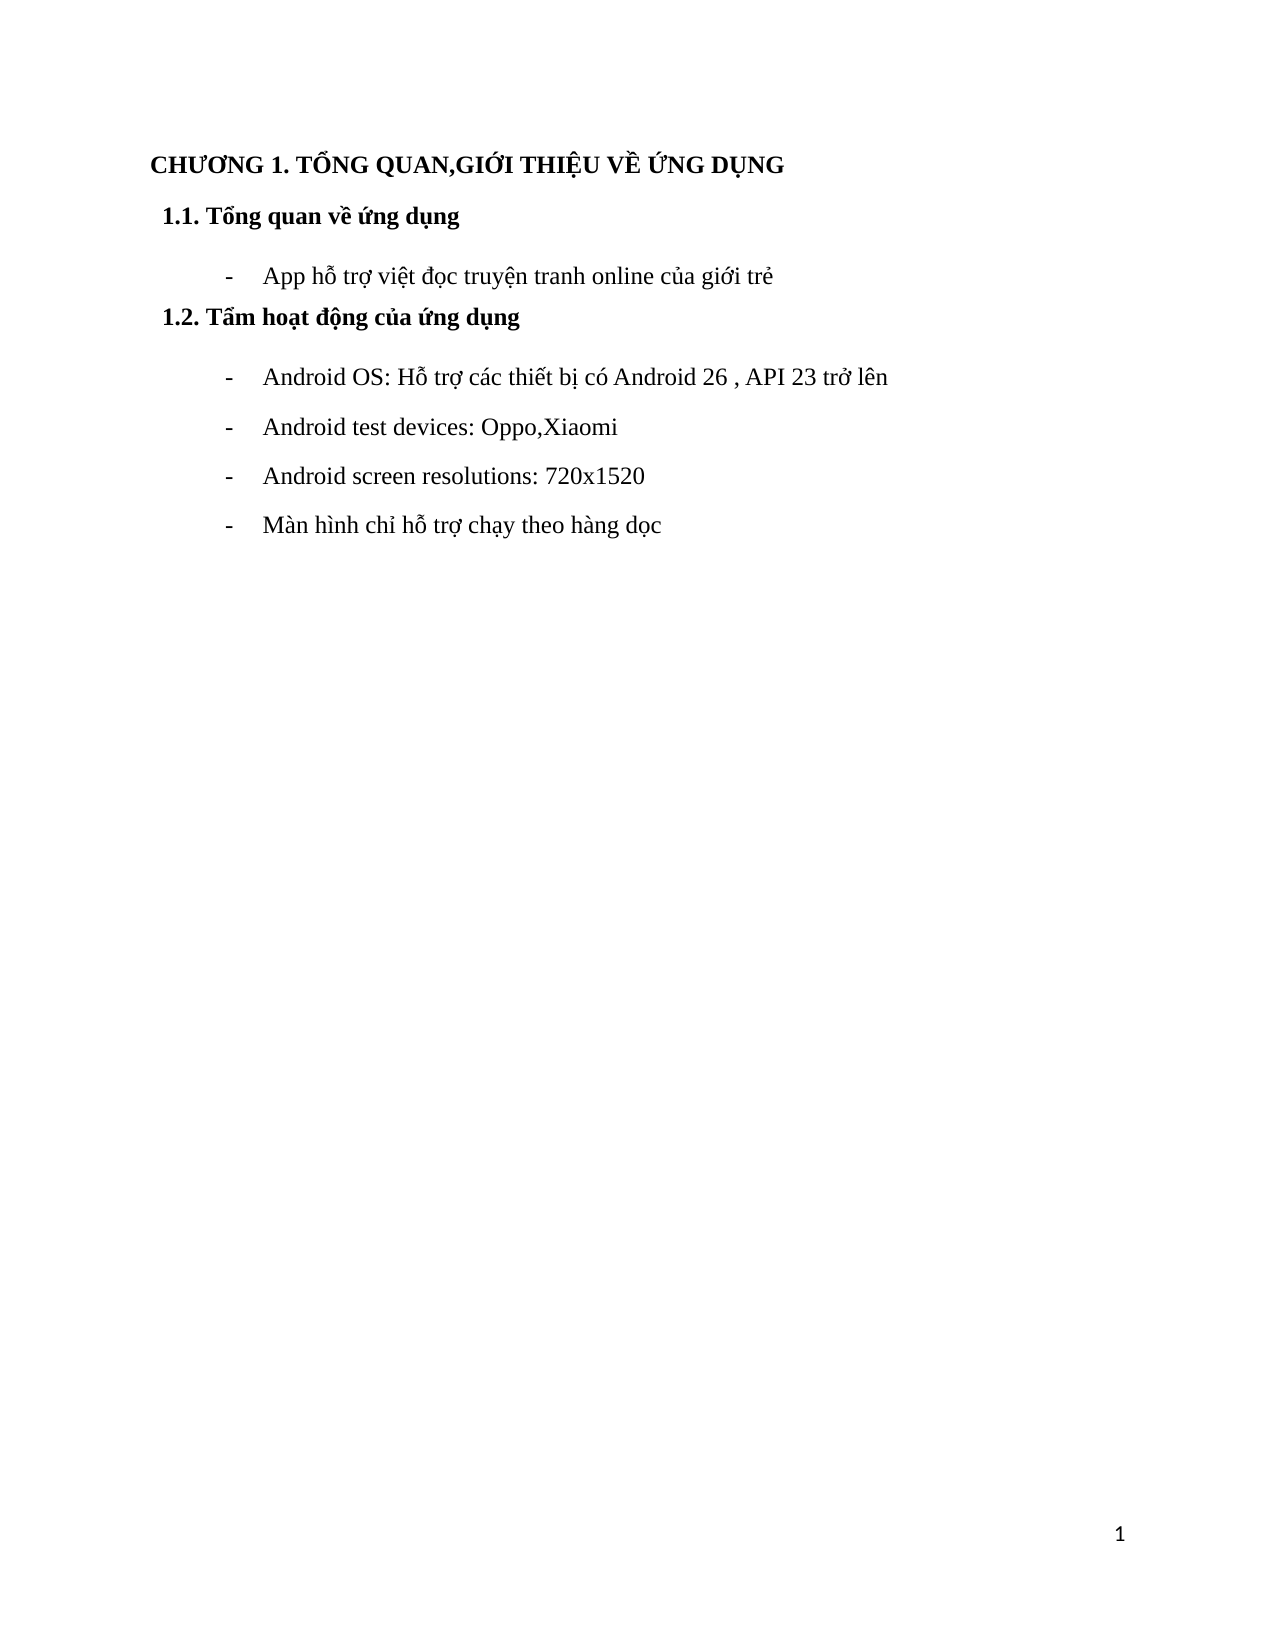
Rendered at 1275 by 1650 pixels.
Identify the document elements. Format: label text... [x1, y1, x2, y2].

text Tẩm hoạt động của ứng dụng [162, 302, 1125, 331]
list Android OS: Hỗ trợ các thiết bị có Android 26 , API 23 trở lên [225, 362, 1125, 391]
list Android test devices: Oppo,Xiaomi [225, 412, 1125, 440]
text TỔNG QUAN,GIỚI THIỆU VỀ ỨNG DỤNG [150, 150, 1125, 179]
list Android screen resolutions: 720x1520 [225, 461, 1125, 490]
list Màn hình chỉ hỗ trợ chạy theo hàng dọc [225, 510, 1125, 539]
text Tổng quan về ứng dụng [162, 201, 1125, 230]
list App hỗ trợ việt đọc truyện tranh online của giới trẻ [225, 261, 1125, 290]
